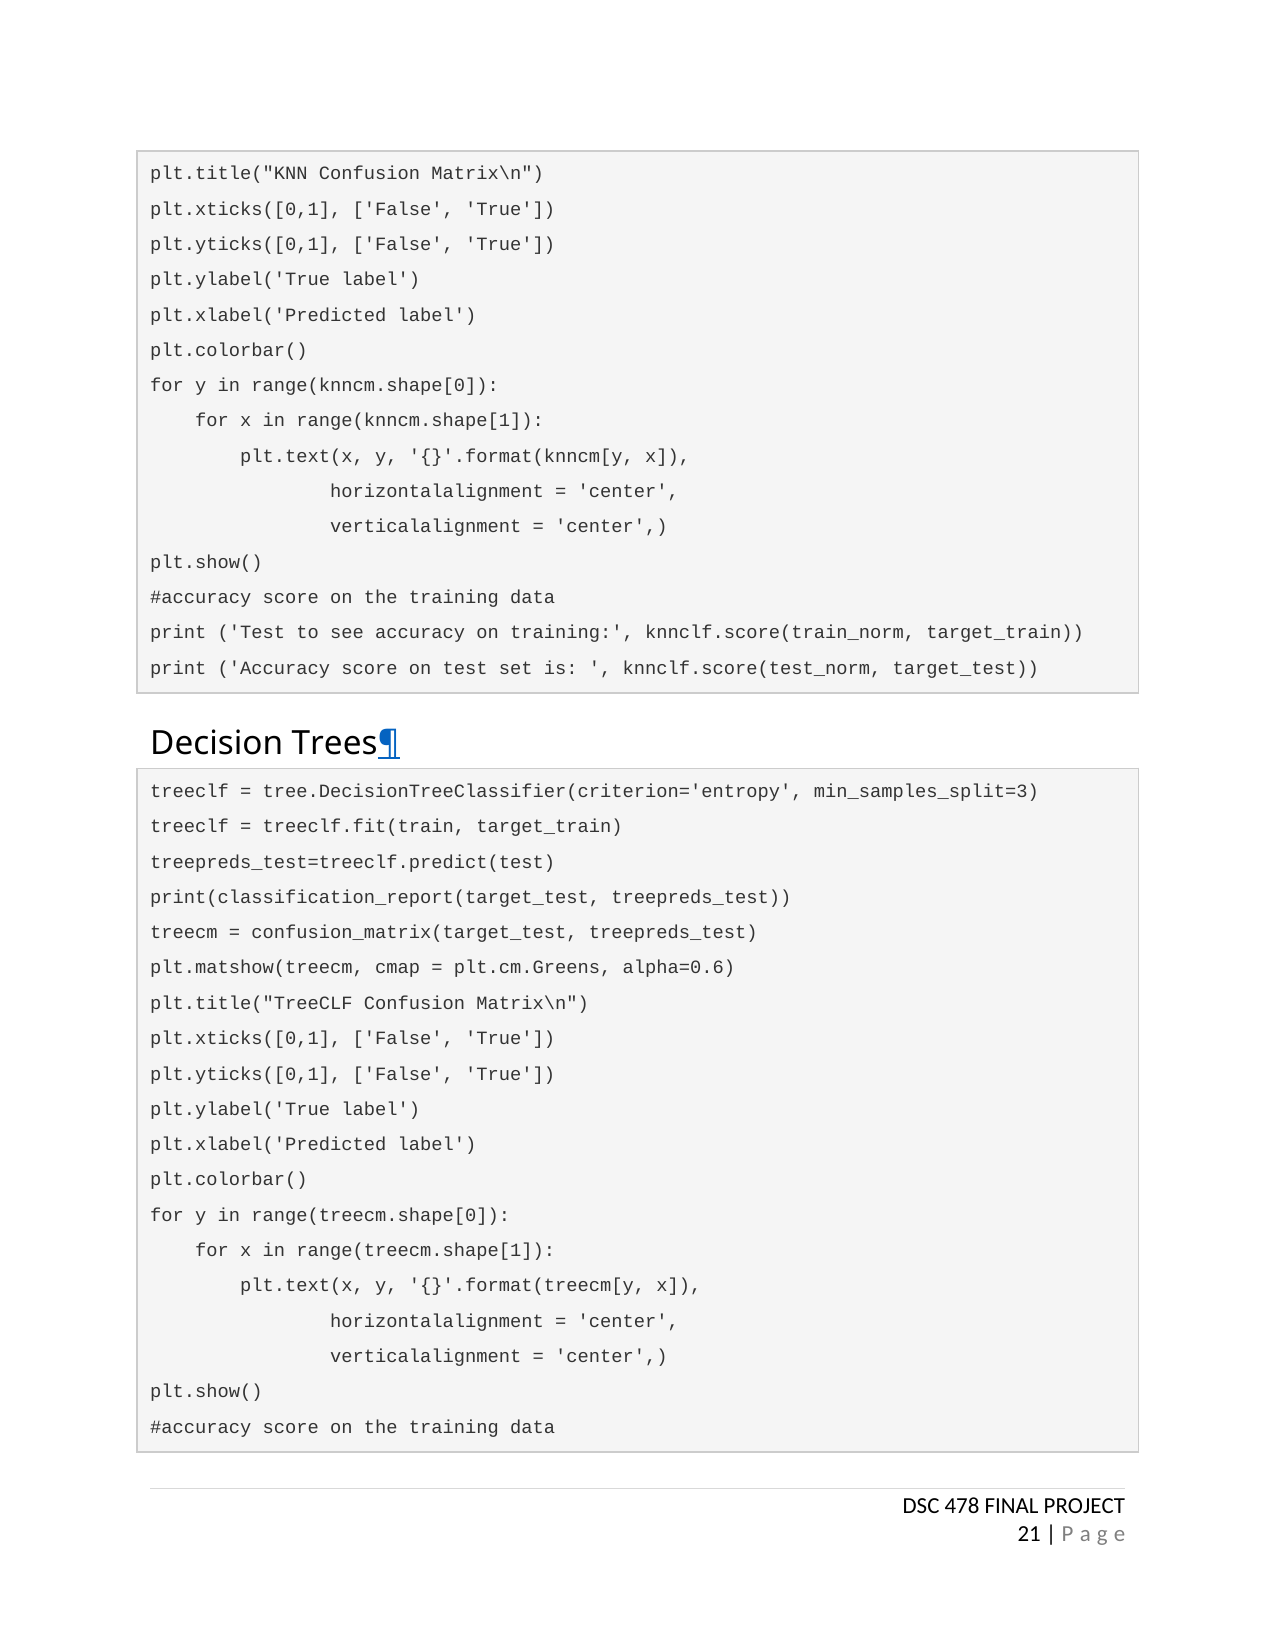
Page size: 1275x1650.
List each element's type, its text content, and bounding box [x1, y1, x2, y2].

text plt.yticks([0,1], ['False', 'True']) [138, 1050, 1138, 1086]
text horizontalalignment = 'center', [138, 468, 1138, 503]
text print ('Accuracy score on test set is: ', knnclf.score(test_norm, target_test)) [138, 644, 1138, 692]
text plt.xlabel('Predicted label') [138, 291, 1138, 327]
text plt.ylabel('True label') [138, 256, 1138, 291]
text treecm = confusion_matrix(target_test, treepreds_test) [138, 909, 1138, 944]
text verticalalignment = 'center',) [138, 503, 1138, 538]
text plt.colorbar() [138, 327, 1138, 362]
text plt.yticks([0,1], ['False', 'True']) [138, 221, 1138, 256]
text plt.xticks([0,1], ['False', 'True']) [138, 185, 1138, 221]
text #accuracy score on the training data [138, 574, 1138, 609]
text plt.title("KNN Confusion Matrix\n") [138, 152, 1138, 185]
text treepreds_test=treeclf.predict(test) [138, 838, 1138, 874]
text plt.show() [138, 1368, 1138, 1403]
text plt.ylabel('True label') [138, 1086, 1138, 1121]
text for y in range(knncm.shape[0]): [138, 362, 1138, 397]
text print(classification_report(target_test, treepreds_test)) [138, 874, 1138, 909]
text horizontalalignment = 'center', [138, 1297, 1138, 1333]
text verticalalignment = 'center',) [138, 1333, 1138, 1368]
text treeclf = tree.DecisionTreeClassifier(criterion='entropy', min_samples_split=3) [138, 769, 1138, 803]
subtitle Decision Trees¶ [150, 719, 1125, 764]
text plt.title("TreeCLF Confusion Matrix\n") [138, 979, 1138, 1015]
text plt.text(x, y, '{}'.format(treecm[y, x]), [138, 1262, 1138, 1297]
text plt.text(x, y, '{}'.format(knncm[y, x]), [138, 432, 1138, 468]
text plt.xlabel('Predicted label') [138, 1121, 1138, 1156]
text for x in range(treecm.shape[1]): [138, 1227, 1138, 1262]
text treeclf = treeclf.fit(train, target_train) [138, 803, 1138, 838]
text plt.show() [138, 538, 1138, 574]
text print ('Test to see accuracy on training:', knnclf.score(train_norm, target_train)) [138, 609, 1138, 644]
text for y in range(treecm.shape[0]): [138, 1191, 1138, 1227]
text plt.colorbar() [138, 1156, 1138, 1191]
text #accuracy score on the training data [138, 1403, 1138, 1451]
text for x in range(knncm.shape[1]): [138, 397, 1138, 432]
text plt.xticks([0,1], ['False', 'True']) [138, 1015, 1138, 1050]
text plt.matshow(treecm, cmap = plt.cm.Greens, alpha=0.6) [138, 944, 1138, 979]
